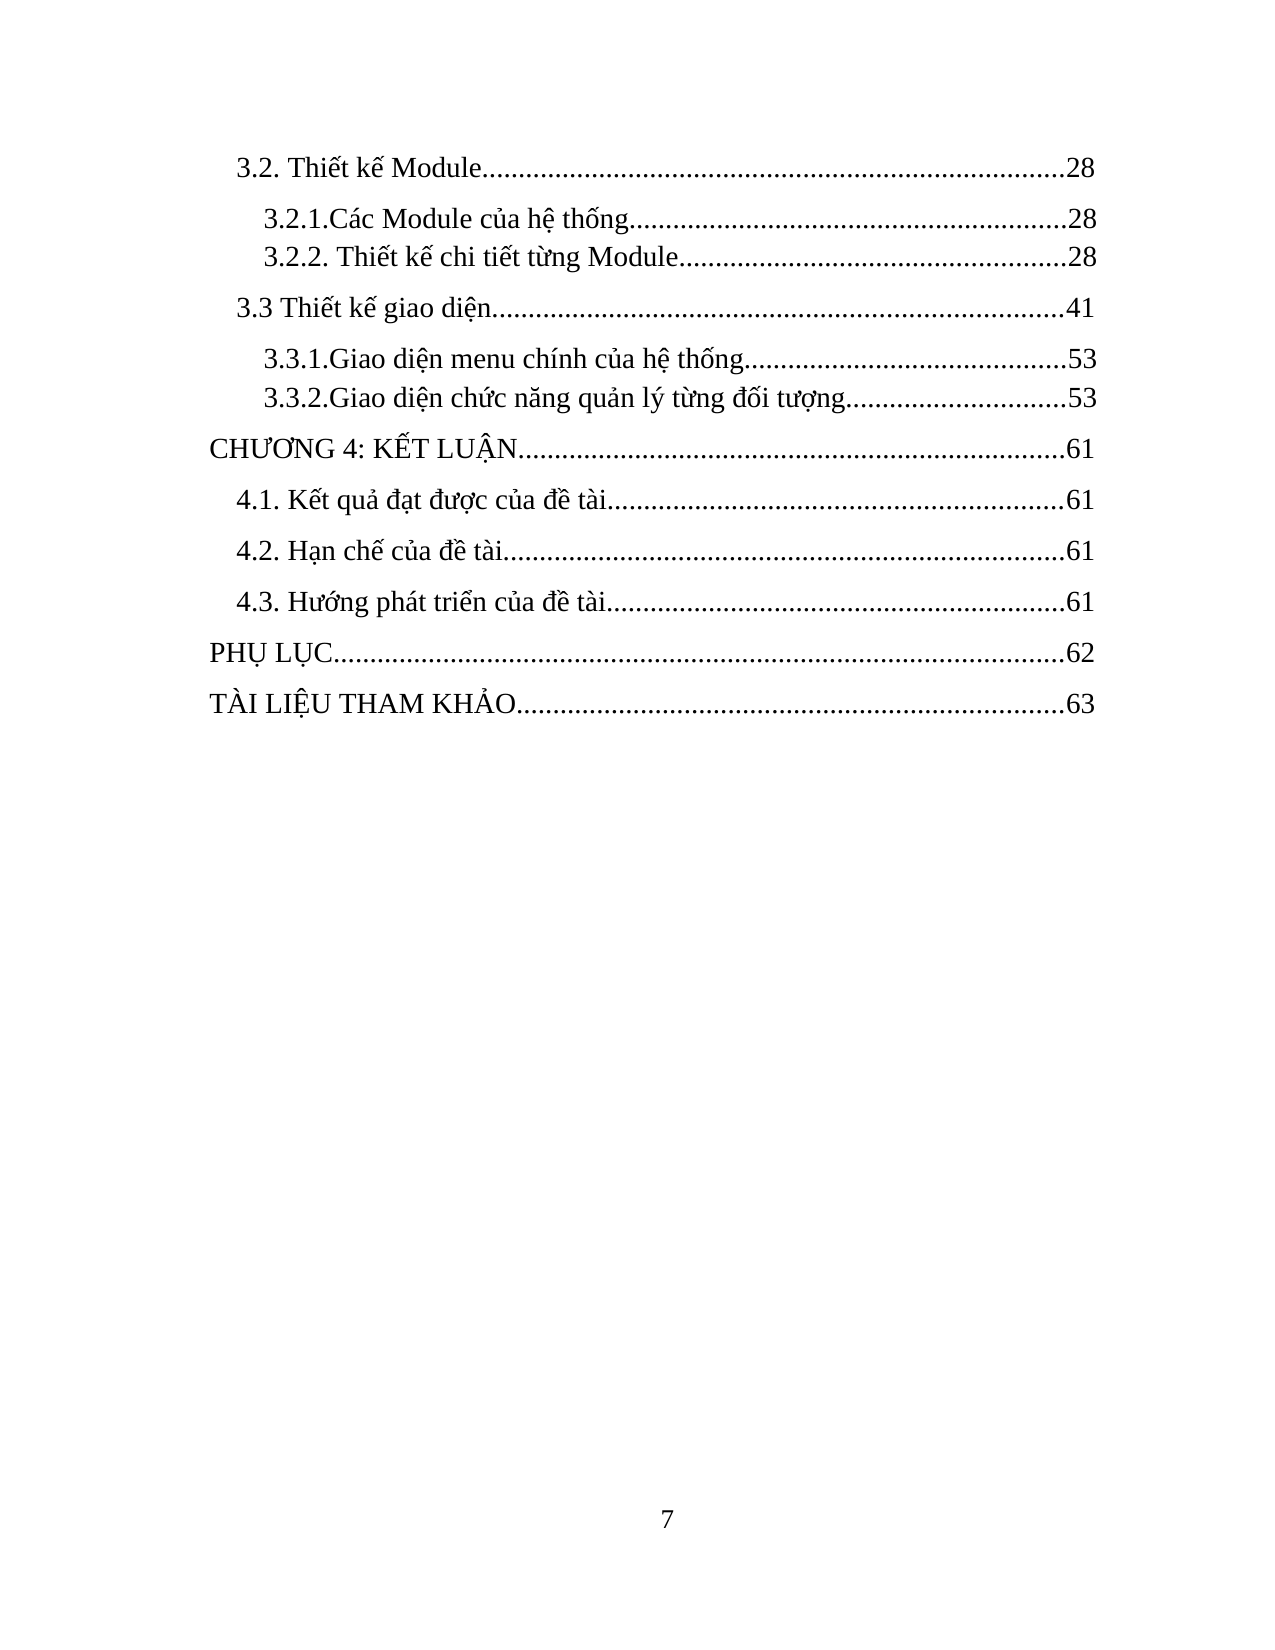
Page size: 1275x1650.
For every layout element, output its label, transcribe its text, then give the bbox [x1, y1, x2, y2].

text PHỤ LỤC 62 [150, 635, 1125, 669]
text 3.2.1.Các Module của hệ thống 28 [204, 201, 1125, 234]
text 3.2.2. Thiết kế chi tiết từng Module 28 [204, 239, 1125, 273]
text 3.2. Thiết kế Module 28 [177, 150, 1125, 183]
text 3.3.1.Giao diện menu chính của hệ thống 53 [204, 342, 1125, 375]
text CHƯƠNG 4: KẾT LUẬN 61 [150, 431, 1125, 465]
text 4.3. Hướng phát triển của đề tài 61 [177, 584, 1125, 618]
text 3.3.2.Giao diện chức năng quản lý từng đối tượng 53 [204, 380, 1125, 414]
text TÀI LIỆU THAM KHẢO 63 [150, 686, 1125, 720]
text 4.2. Hạn chế của đề tài 61 [177, 533, 1125, 567]
text 4.1. Kết quả đạt được của đề tài 61 [177, 482, 1125, 516]
text 3.3 Thiết kế giao diện 41 [177, 291, 1125, 324]
